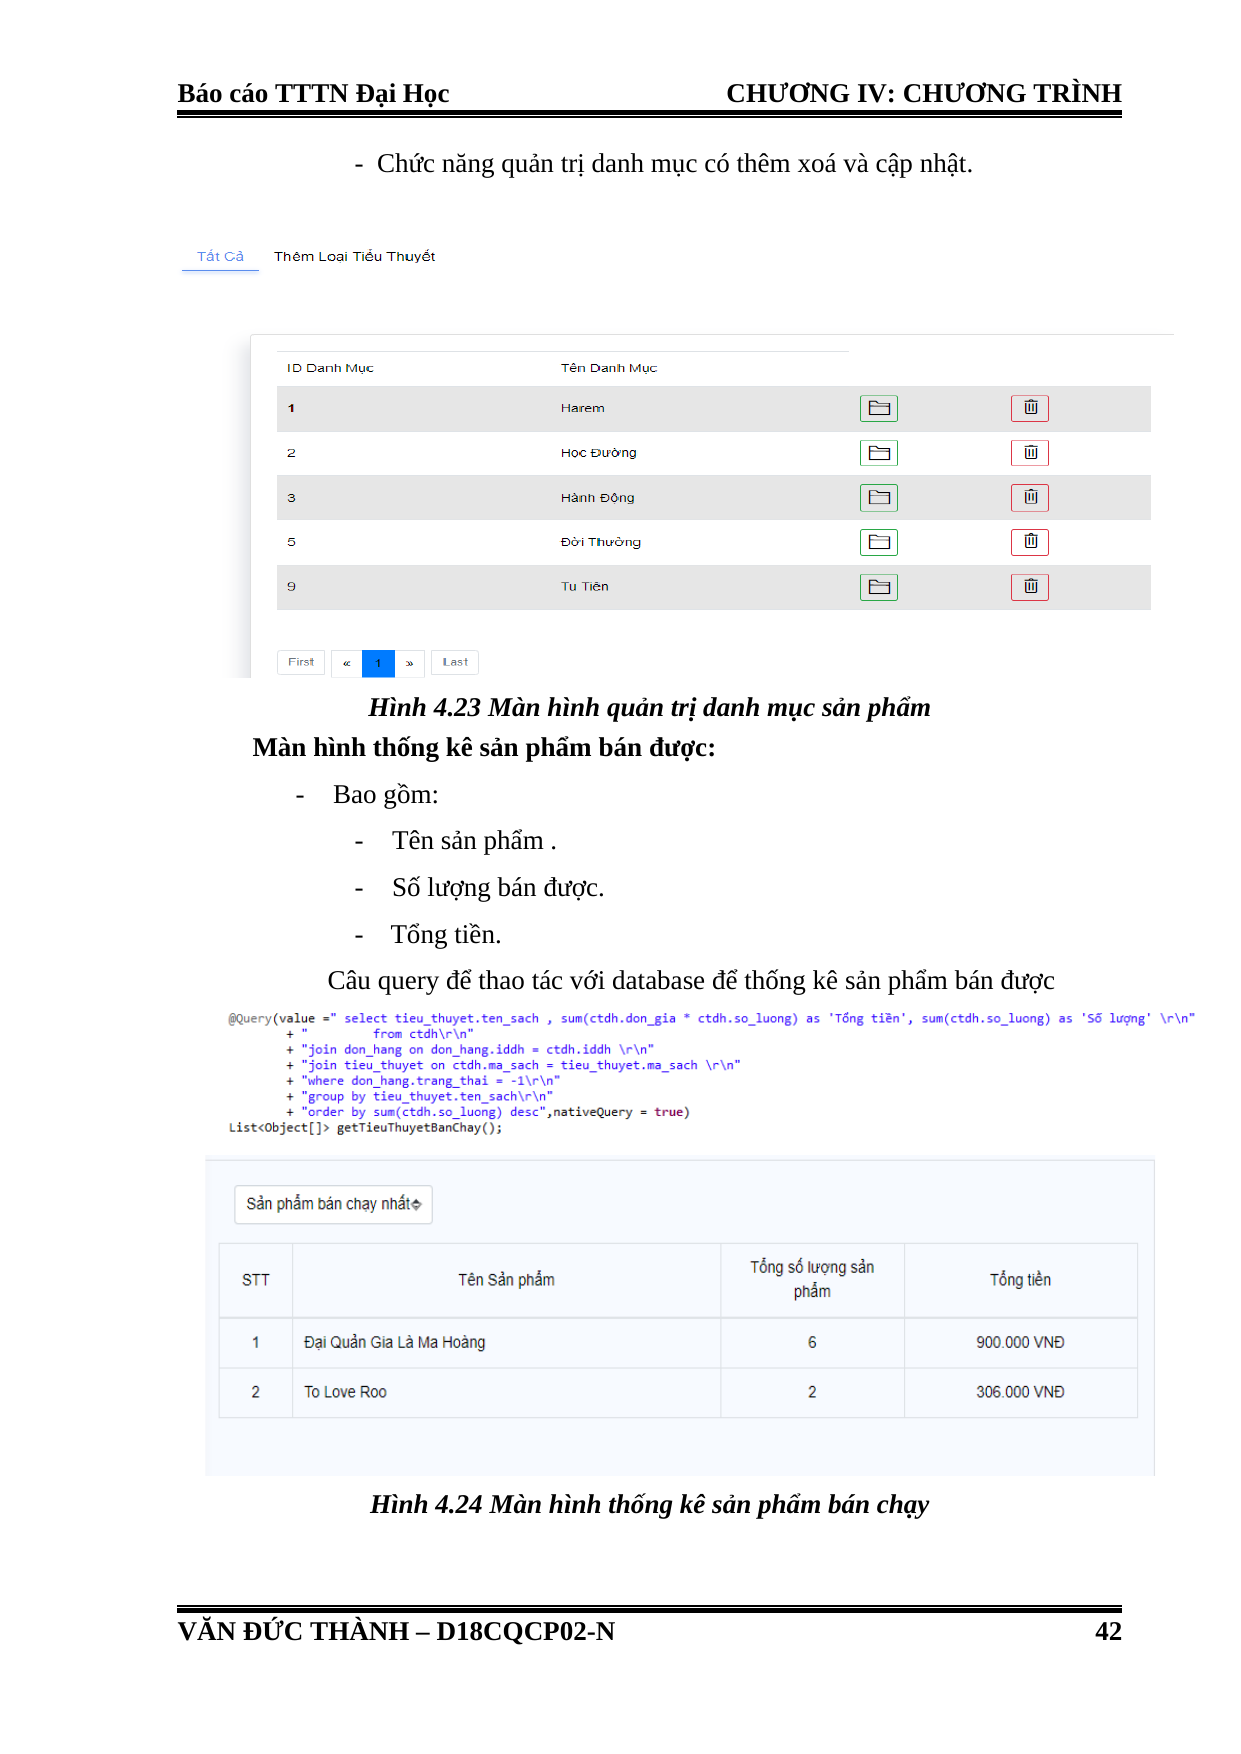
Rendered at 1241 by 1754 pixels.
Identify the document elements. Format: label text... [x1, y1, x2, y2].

text - Tổng tiền. [252, 918, 1122, 949]
text Hình 4.24 Màn hình thống kê sản phẩm bán chạy [177, 1488, 1122, 1520]
text - Chức năng quản trị danh mục có thêm xoá và cập nhật. [252, 148, 1122, 179]
picture [205, 1155, 1156, 1476]
list Số lượng bán được. [354, 871, 1122, 902]
text Màn hình thống kê sản phẩm bán được: [177, 731, 1122, 762]
text Hình 4.23 Màn hình quản trị danh mục sản phẩm [177, 691, 1122, 722]
list Tên sản phẩm . [354, 824, 1122, 856]
picture [205, 1011, 1241, 1142]
text Câu query để thao tác với database để thống kê sản phẩm bán được [252, 964, 1122, 996]
picture [177, 233, 1174, 678]
list Bao gồm: [295, 778, 1122, 809]
